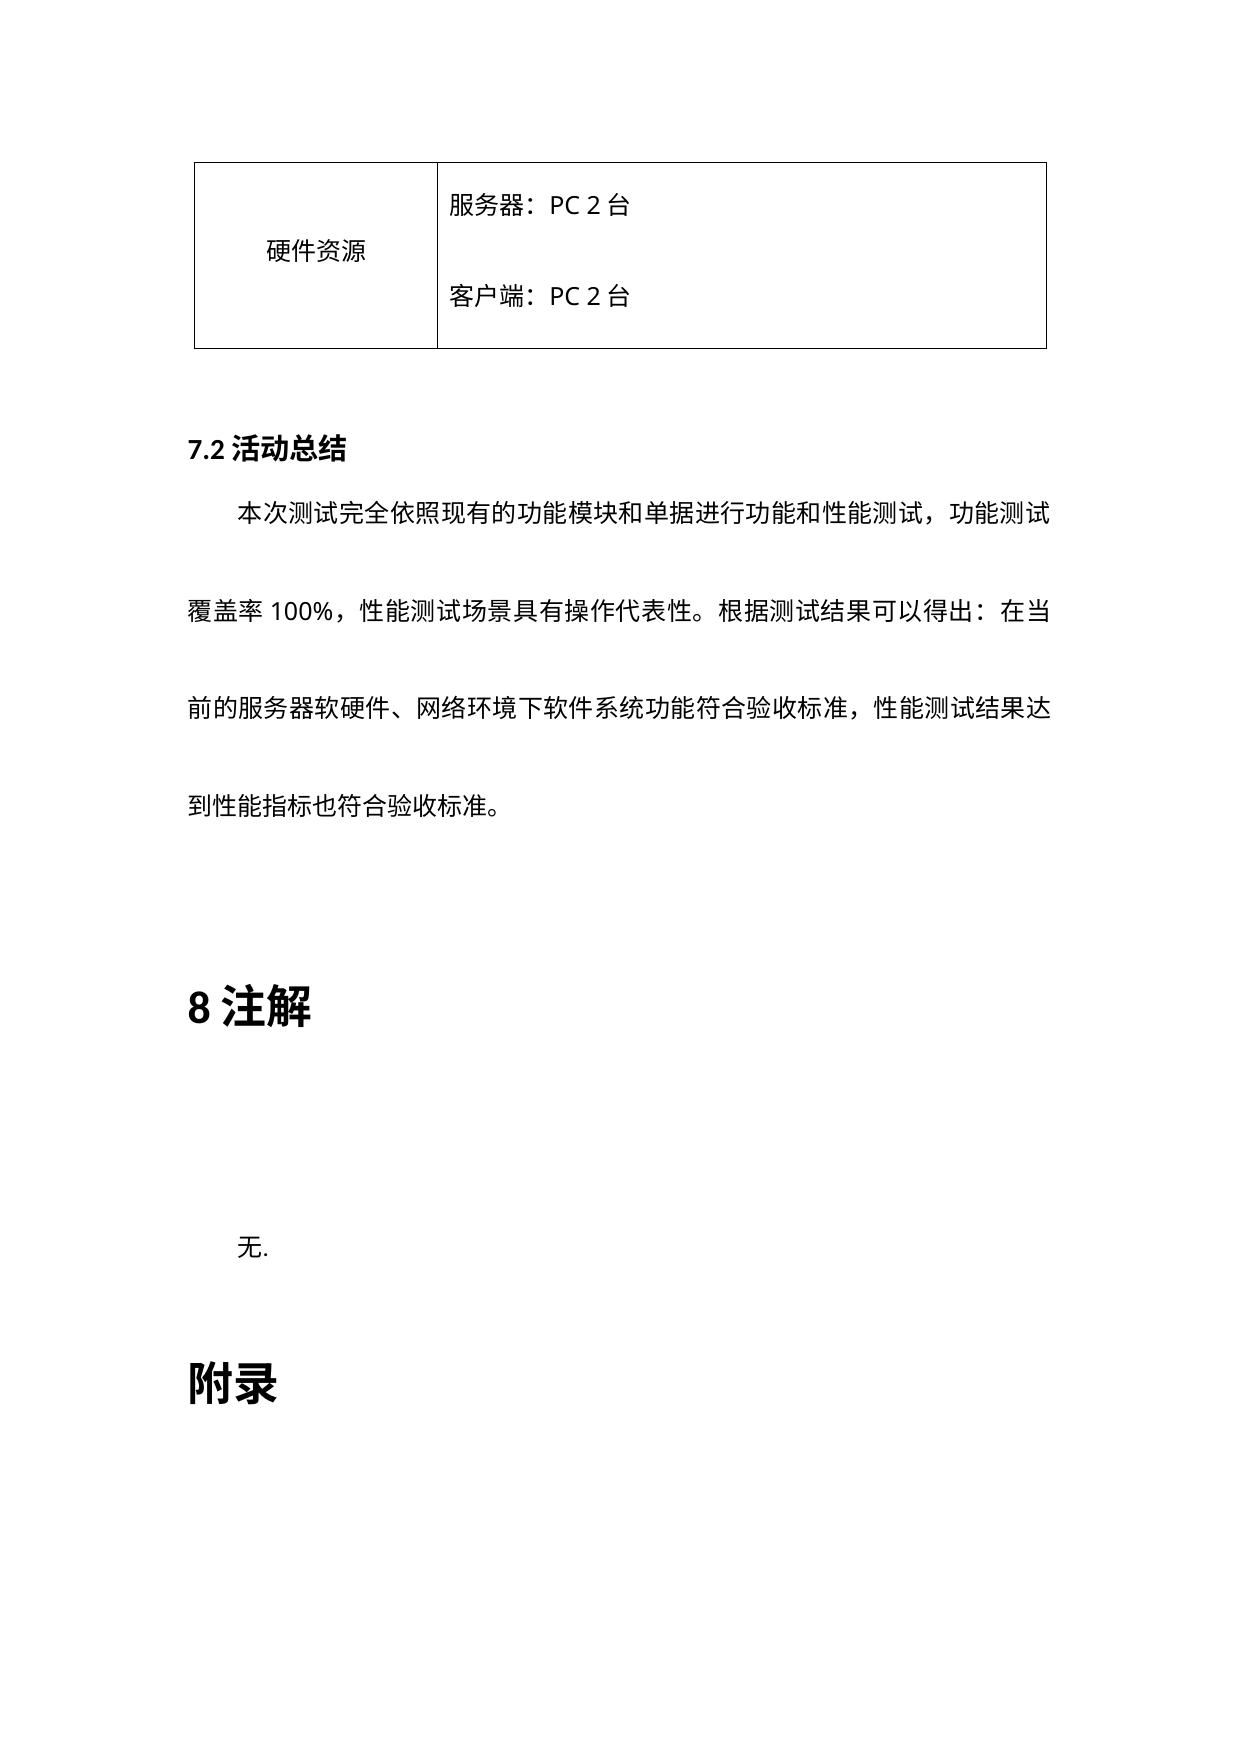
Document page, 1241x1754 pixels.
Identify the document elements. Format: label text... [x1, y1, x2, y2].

subtitle 8注解 [187, 955, 1053, 1053]
text 无. [187, 1213, 1053, 1278]
table_cell 硬件资源 [195, 163, 437, 348]
table_cell 服务器：PC 2台 客户端：PC 2台 [438, 163, 1046, 348]
subtitle 附录 [187, 1332, 1053, 1429]
text 7.2活动总结 [187, 414, 1053, 479]
text 本次测试完全依照现有的功能模块和单据进行功能和性能测试，功能测试覆盖率100%，性能测试场景具有操作代表性。根据测试结果可以得出：在当前的服务器软硬件、网络环境下软件系统功能符合验收标准，性能测试结果达到性能指标也符合验收标准。 [187, 479, 1053, 837]
